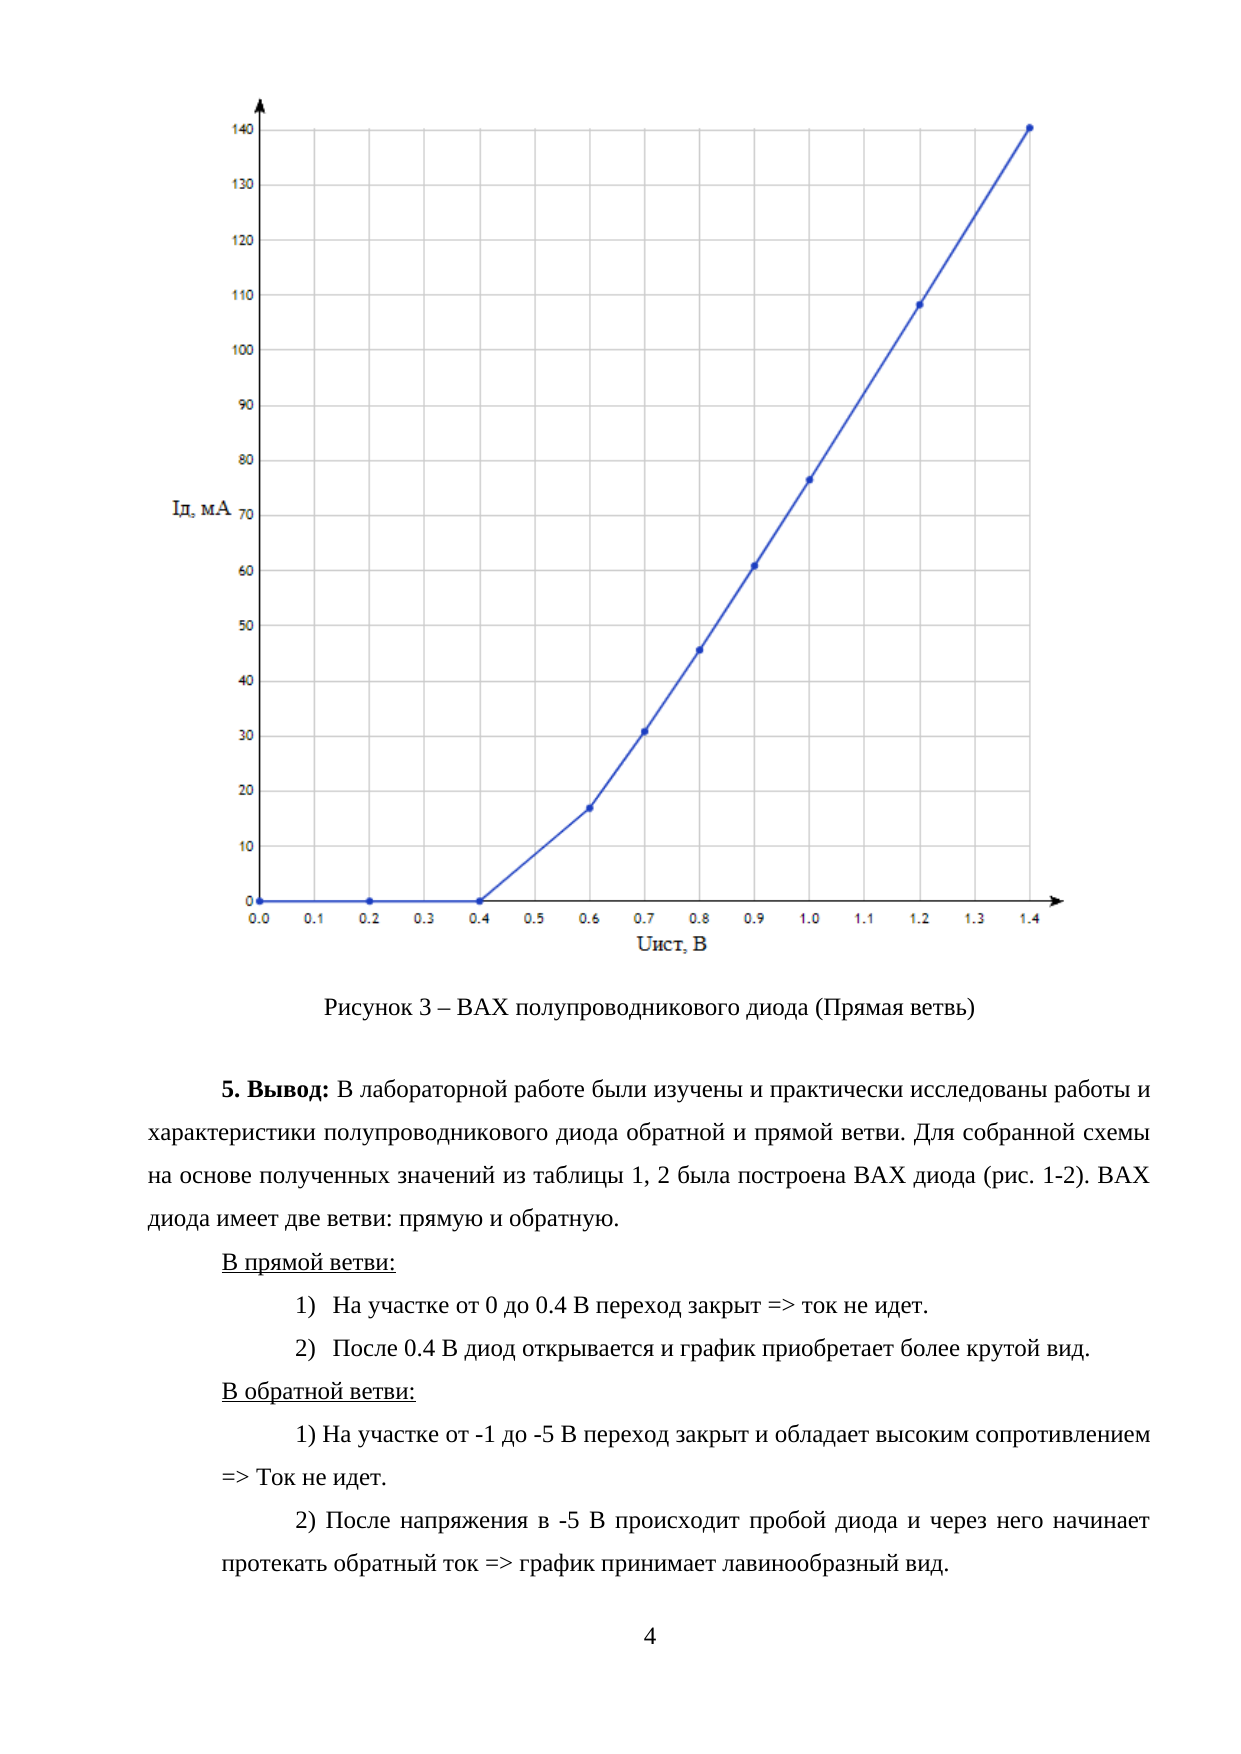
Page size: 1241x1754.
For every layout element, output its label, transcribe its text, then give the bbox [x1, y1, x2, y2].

text 2) После напряжения в -5 В происходит пробой диода и через него начинает протекать обратный ток => график принимает лавинообразный вид. [221, 1505, 1152, 1577]
text Рисунок 3 – ВАХ полупроводникового диода (Прямая ветвь) [148, 992, 1152, 1020]
picture [148, 88, 1152, 961]
text 1) На участке от -1 до -5 В переход закрыт и обладает высоким сопротивлением => Ток не идет. [221, 1419, 1152, 1491]
list На участке от 0 до 0.4 В переход закрыт => ток не идет. [295, 1290, 1152, 1318]
text В обратной ветви: [221, 1376, 1152, 1405]
text В прямой ветви: [148, 1247, 1152, 1275]
text 5. Вывод: В лабораторной работе были изучены и практически исследованы работы и характеристики полупроводникового диода обратной и прямой ветви. Для собранной схемы на основе полученных значений из таблицы 1, 2 была построена ВАХ диода (рис. 1-2). ВАХ диода имеет две ветви: прямую и обратную. [148, 1074, 1152, 1232]
list После 0.4 В диод открывается и график приобретает более крутой вид. [295, 1333, 1152, 1362]
